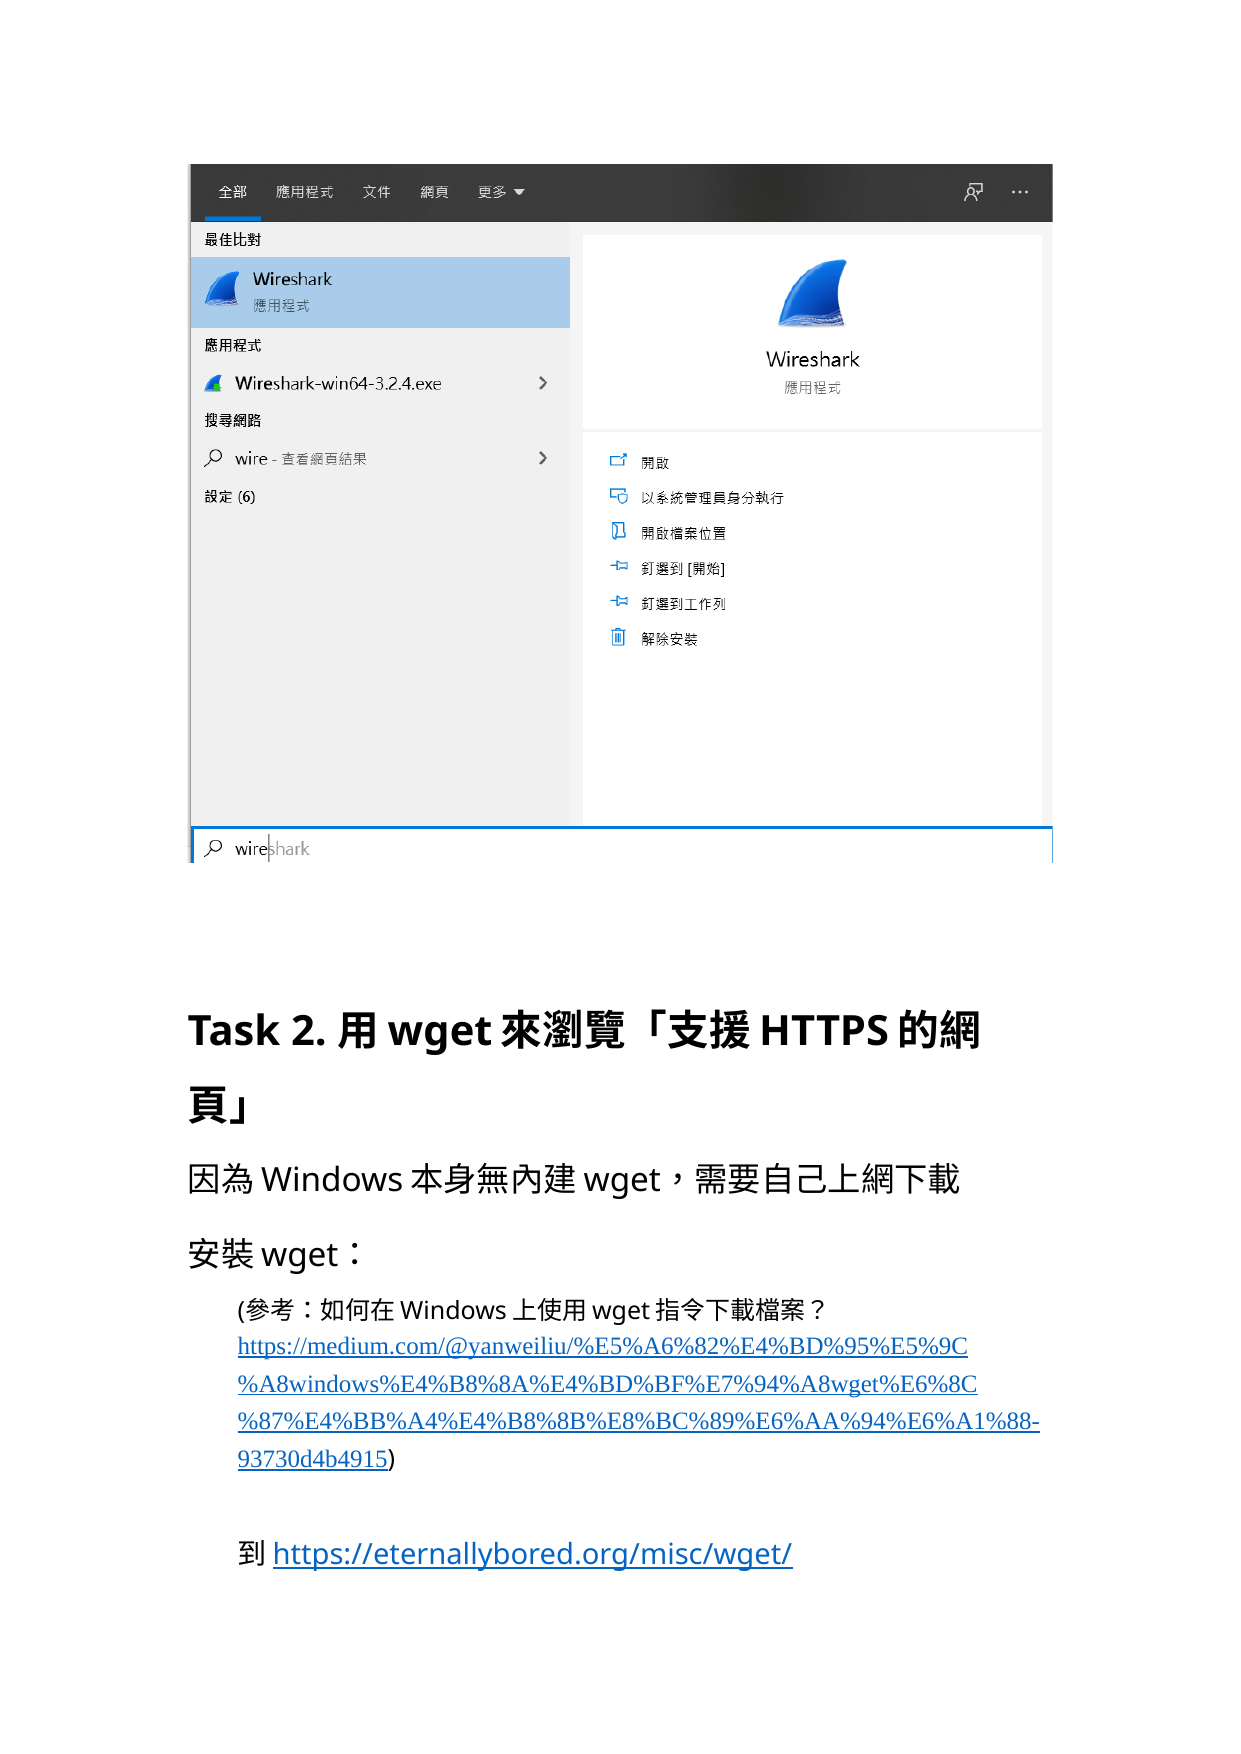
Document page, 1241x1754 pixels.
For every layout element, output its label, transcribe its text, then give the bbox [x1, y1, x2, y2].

picture [187, 164, 1053, 863]
text 到https://eternallybored.org/misc/wget/ [187, 1514, 1053, 1589]
text 安裝wget： [187, 1214, 1053, 1289]
text (參考：如何在Windows上使用wget指令下載檔案？ [187, 1289, 1053, 1327]
text Task 2. 用wget來瀏覽「支援HTTPS的網頁」 [187, 989, 1053, 1139]
text https://medium.com/@yanweiliu/%E5%A6%82%E4%BD%95%E5%9C%A8windows%E4%B8%8A%E4%BD%BF%E7%94%A8wget%E6%8C%87%E4%BB%A4%E4%B8%8B%E8%BC%89%E6%AA%94%E6%A1%88-93730d4b4915) [237, 1327, 1053, 1477]
text 因為Windows本身無內建wget，需要自己上網下載 [187, 1139, 1053, 1214]
